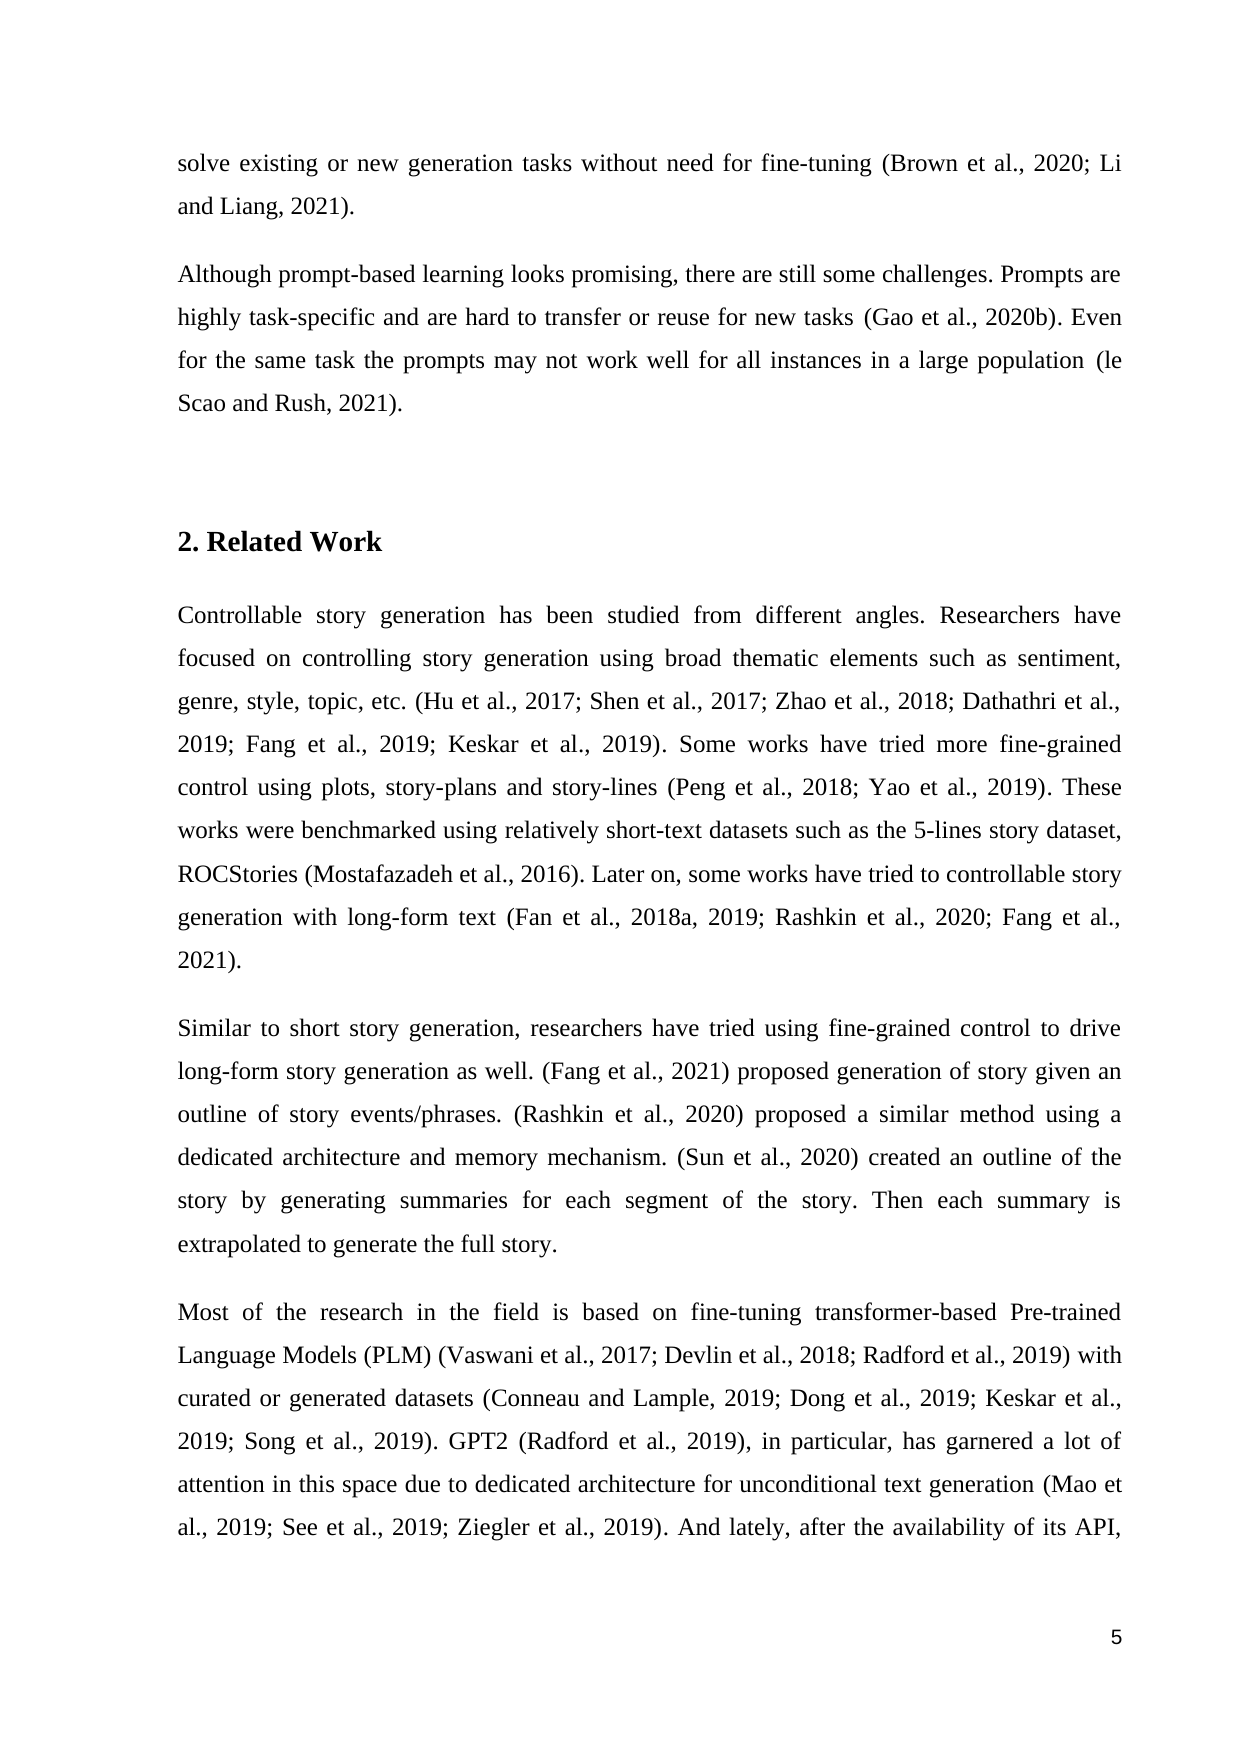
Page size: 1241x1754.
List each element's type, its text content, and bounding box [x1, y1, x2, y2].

subtitle 2. Related Work [177, 524, 1122, 558]
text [177, 148, 1122, 219]
text Similar to short story generation, researchers have tried using fine-grained control to drive long-form story generation as well. proposed generation of story given an outline of story events/phrases. proposed a similar method using a dedicated architecture and memory mechanism. created an outline of the story by generating summaries for each segment of the story. Then each summary is extrapolated to generate the full story. [177, 1013, 1122, 1257]
text Although prompt-based learning looks promising, there are still some challenges. Prompts are highly task-specific and are hard to transfer or reuse for new tasks . Even for the same task the prompts may not work well for all instances in a large population . [177, 259, 1122, 417]
text Controllable story generation has been studied from different angles. Researchers have focused on controlling story generation using broad thematic elements such as sentiment, genre, style, topic, etc. . Some works have tried more fine-grained control using plots, story-plans and story-lines . These works were benchmarked using relatively short-text datasets such as the 5-lines story dataset, ROCStories . Later on, some works have tried to controllable story generation with long-form text . [177, 600, 1122, 974]
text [177, 1297, 1122, 1541]
